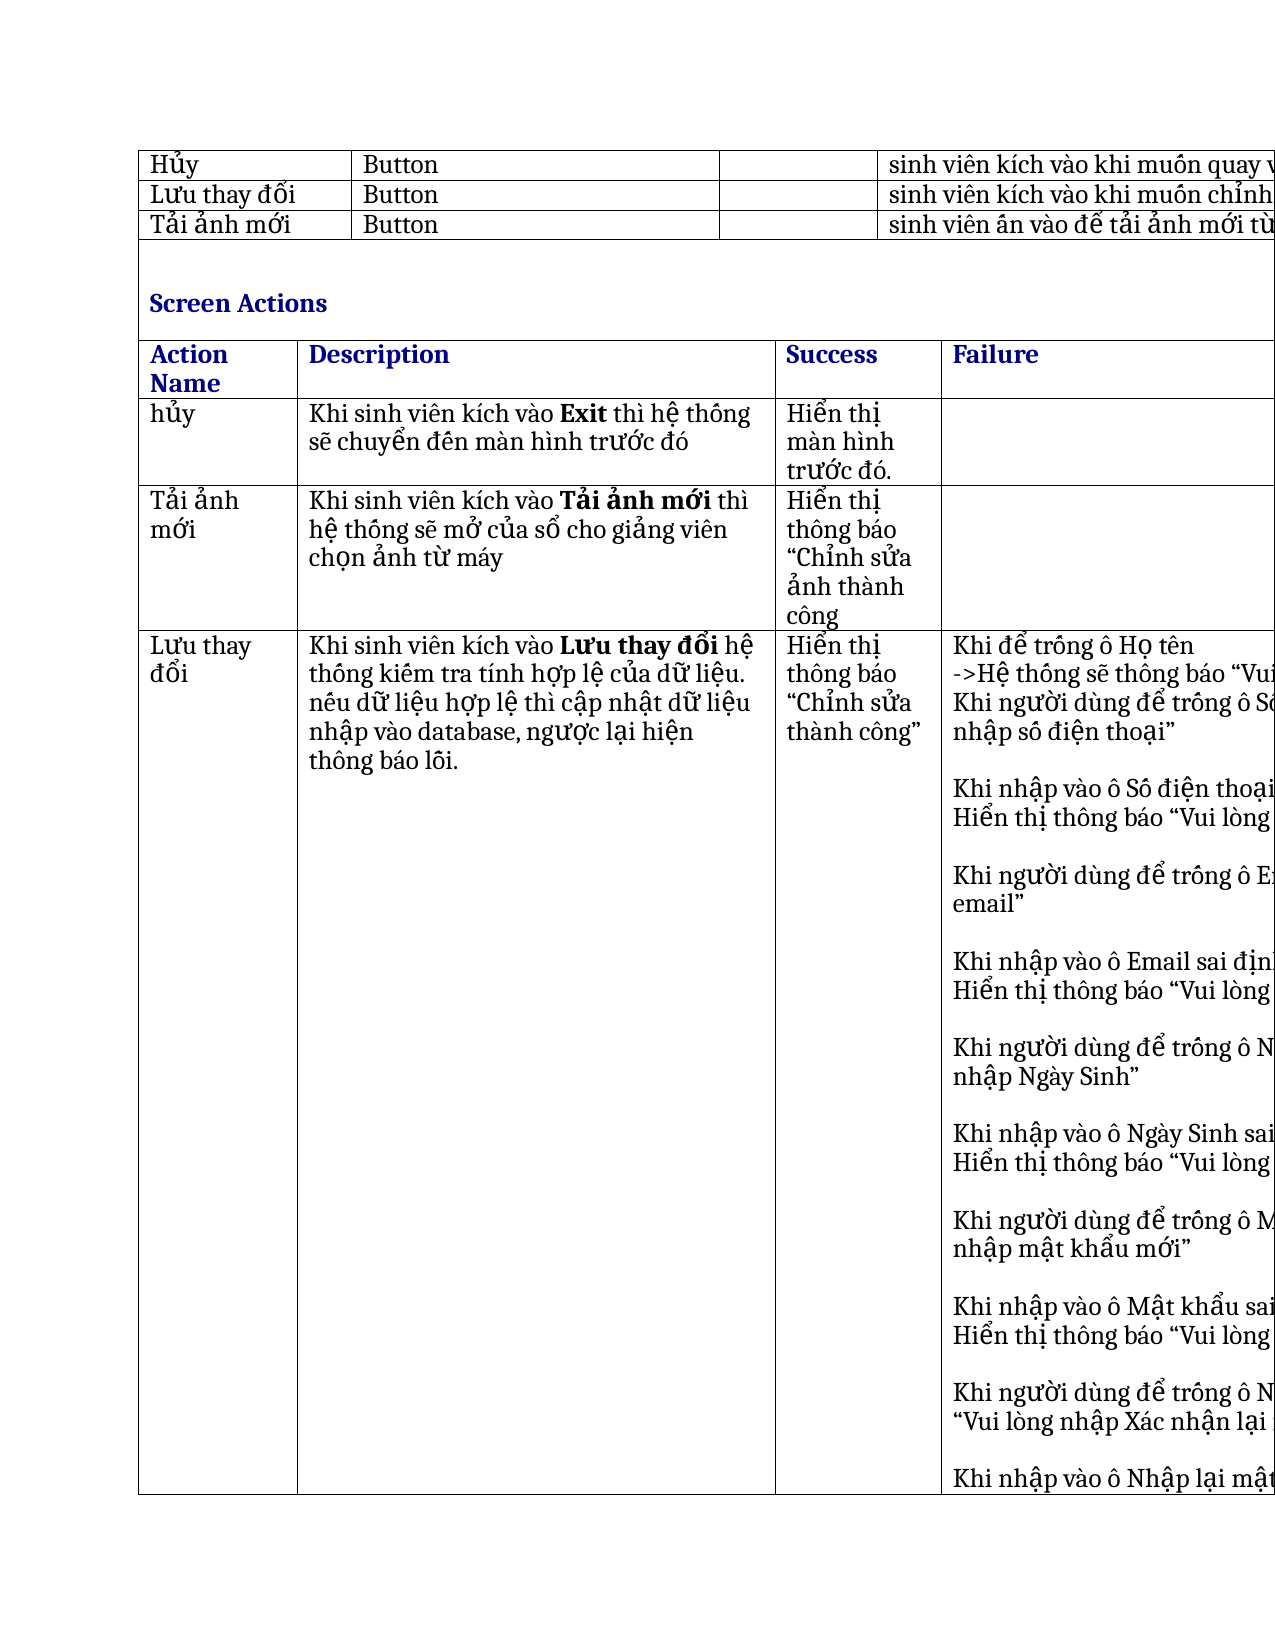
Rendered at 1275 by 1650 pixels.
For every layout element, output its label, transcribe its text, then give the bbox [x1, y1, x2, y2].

table_cell [720, 211, 877, 239]
table_cell [720, 181, 877, 209]
table_cell sinh viên kích vào khi muốn chỉnh sửa thông tin cá nhân [878, 181, 1274, 209]
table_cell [298, 631, 775, 1494]
table_cell Hiển thị thông báo “Chỉnh sửa ảnh thành công [776, 486, 941, 630]
table_cell Screen Actions [139, 240, 1274, 339]
table_cell Failure [942, 341, 1274, 398]
table_cell Success [776, 341, 941, 398]
table_cell Tải ảnh mới [139, 486, 297, 630]
table_cell sinh viên kích vào khi muốn quay về trang trước [878, 151, 1274, 180]
table_cell Hủy [139, 151, 351, 180]
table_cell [942, 631, 1274, 1494]
table_cell Description [298, 341, 775, 398]
table_cell Lưu thay đổi [139, 631, 297, 1494]
table_cell [942, 486, 1274, 630]
table_cell sinh viên ấn vào để tải ảnh mới từ máy [878, 211, 1274, 239]
table_cell Button [352, 151, 719, 180]
table_cell Button [352, 211, 719, 239]
table_cell [942, 399, 1274, 485]
table_cell Khi sinh viên kích vào Tải ảnh mới thì hệ thống sẽ mở của sổ cho giảng viên chọn ảnh từ máy [298, 486, 775, 630]
table_cell Hiển thị màn hình trước đó. [776, 399, 941, 485]
table_cell hủy [139, 399, 297, 485]
table_cell [720, 151, 877, 180]
table_cell Button [352, 181, 719, 209]
table_cell Lưu thay đổi [139, 181, 351, 209]
table_cell Khi sinh viên kích vào Exit thì hệ thống sẽ chuyển đến màn hình trước đó [298, 399, 775, 485]
table_cell Tải ảnh mới [139, 211, 351, 239]
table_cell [776, 631, 941, 1494]
table_cell Action Name [139, 341, 297, 398]
